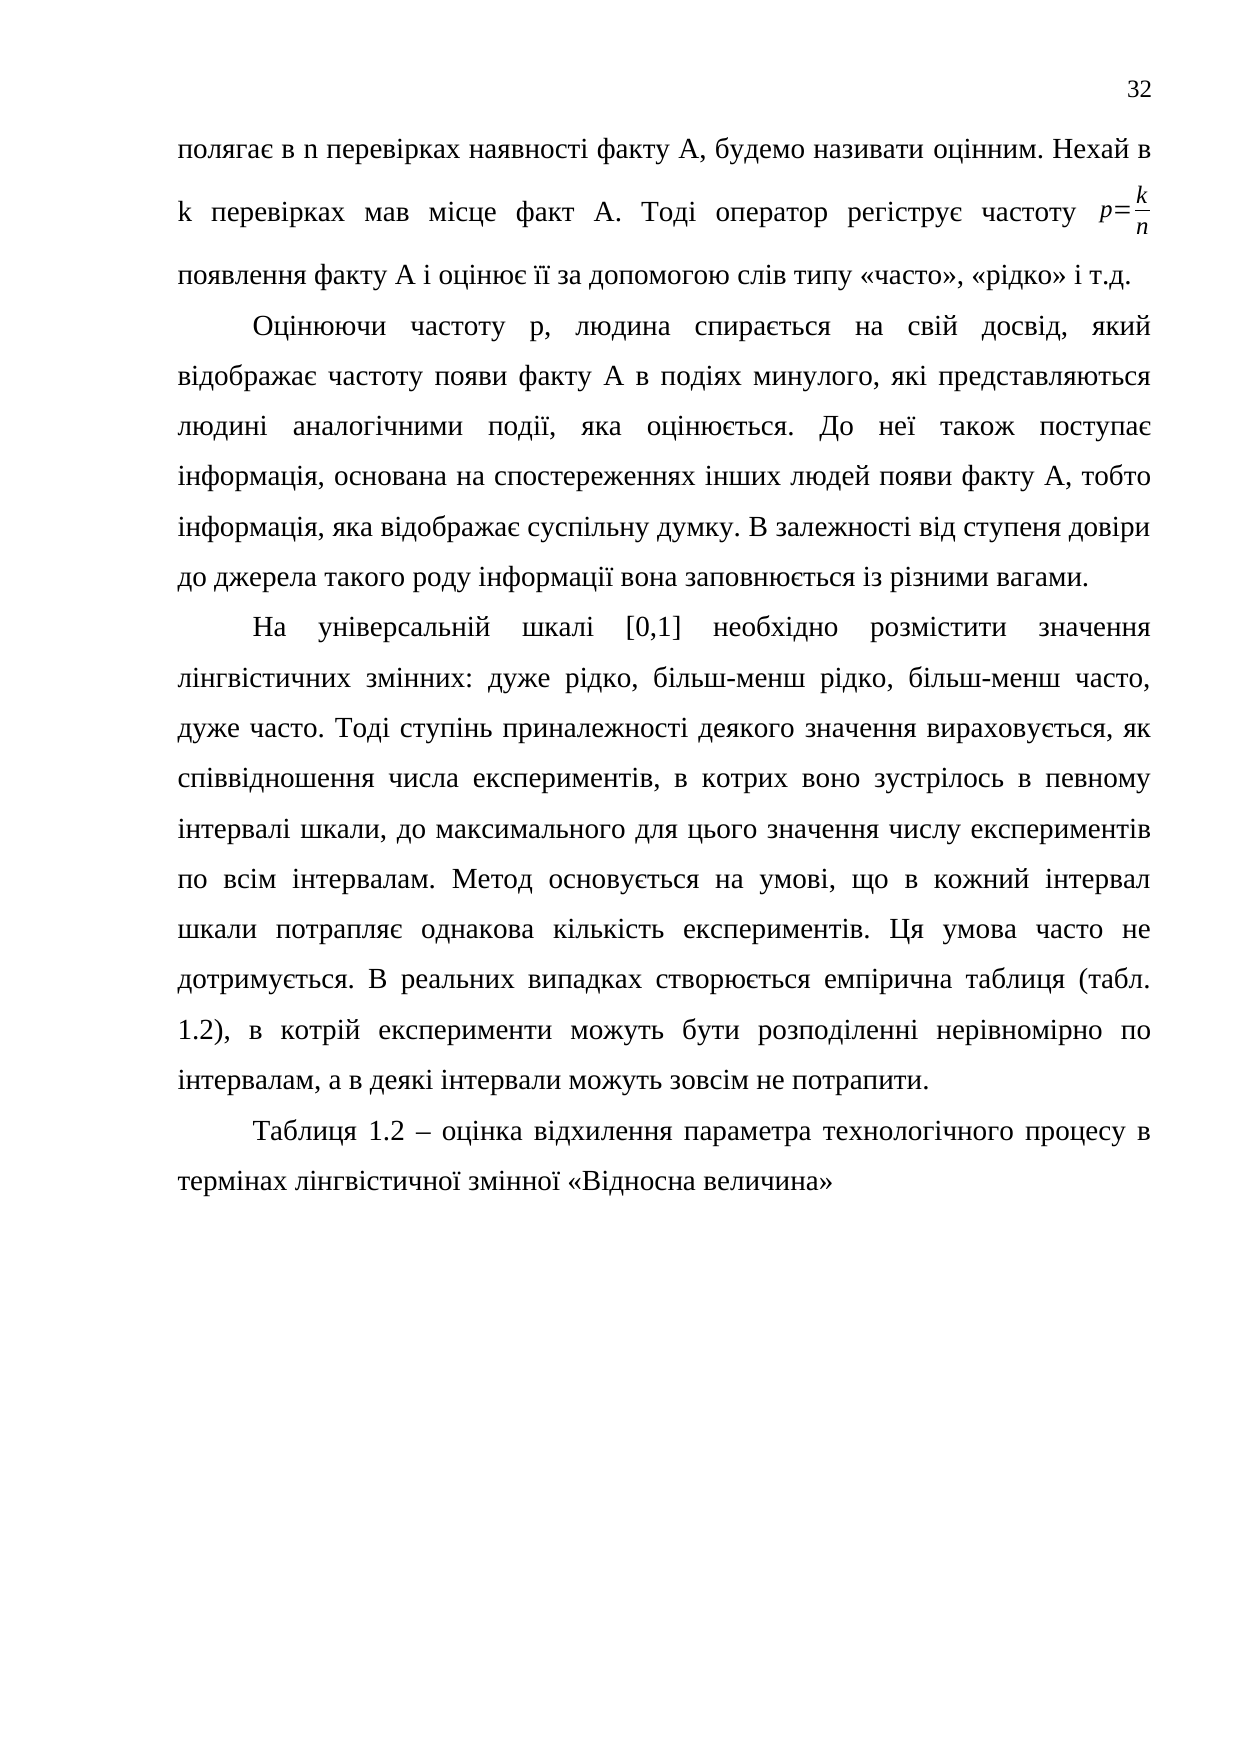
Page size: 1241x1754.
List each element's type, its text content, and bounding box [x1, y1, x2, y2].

text Оцінюючи частоту р, людина спирається на свій досвід, який відображає частоту появи факту А в подіях минулого, які представляються людині аналогічними події, яка оцінюється. До неї також поступає інформація, основана на спостереженнях інших людей появи факту А, тобто інформація, яка відображає суспільну думку. В залежності від ступеня довіри до джерела такого роду інформації вона заповнюється із різними вагами. [177, 308, 1152, 593]
text Таблиця 1.2 – оцінка відхилення параметра технологічного процесу в термінах лінгвістичної змінної «Відносна величина» [177, 1113, 1152, 1196]
text На універсальній шкалі [0,1] необхідно розмістити значення лінгвістичних змінних: дуже рідко, більш-менш рідко, більш-менш часто, дуже часто. Тоді ступінь приналежності деякого значення вираховується, як співвідношення числа експериментів, в котрих воно зустрілось в певному інтервалі шкали, до максимального для цього значення числу експериментів по всім інтервалам. Метод основується на умові, що в кожний інтервал шкали потрапляє однакова кількість експериментів. Ця умова часто не дотримується. В реальних випадках створюється емпірична таблиця (табл. 1.2), в котрій експерименти можуть бути розподіленні нерівномірно по інтервалам, а в деякі інтервали можуть зовсім не потрапити. [177, 609, 1152, 1096]
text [177, 131, 1152, 291]
